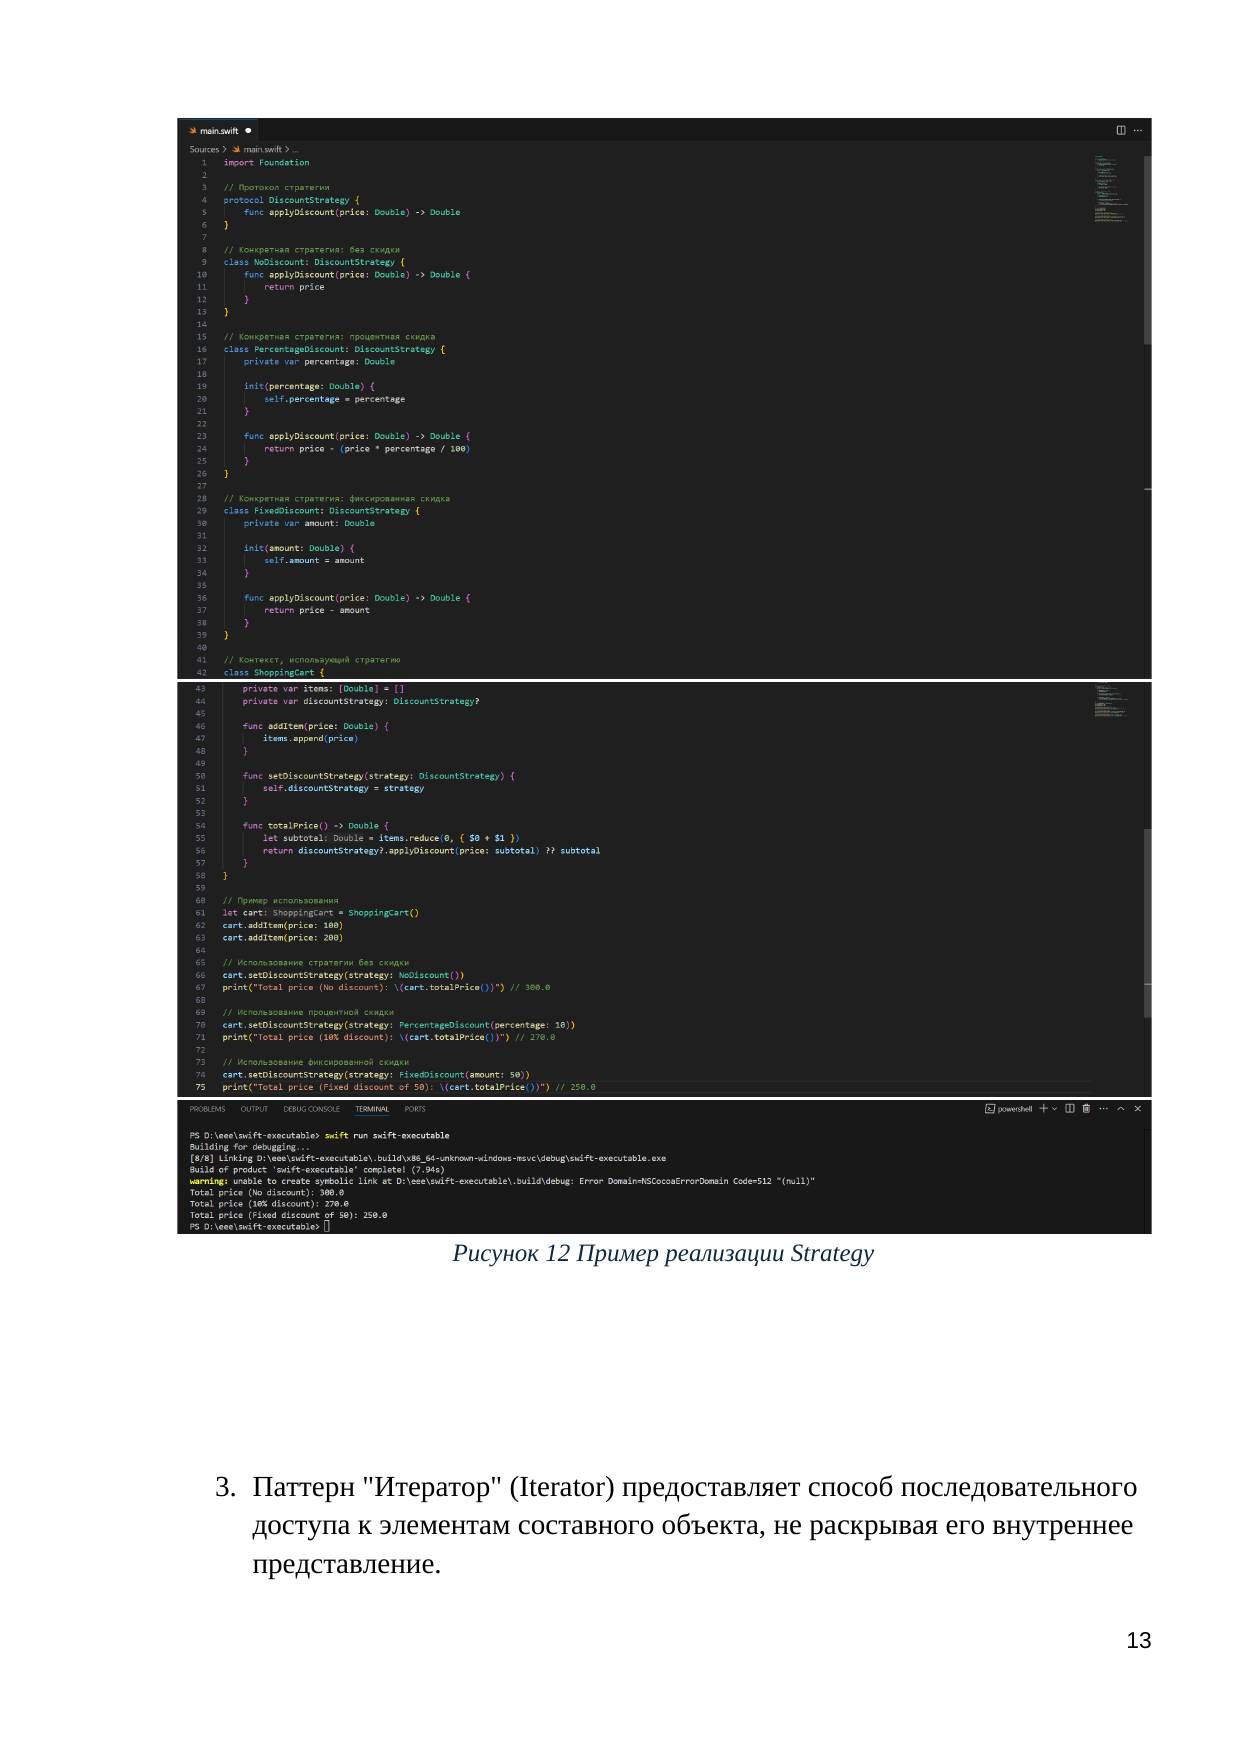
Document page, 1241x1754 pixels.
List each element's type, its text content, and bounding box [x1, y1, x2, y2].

picture [177, 118, 1152, 679]
list Паттерн "Итератор" (Iterator) предоставляет способ последовательного доступа к элементам составного объекта, не раскрывая его внутреннее представление. [215, 1469, 1152, 1579]
text Рисунок 12 Пример реализации Strategy [177, 1238, 1152, 1267]
picture [177, 1100, 1152, 1234]
picture [177, 682, 1152, 1097]
